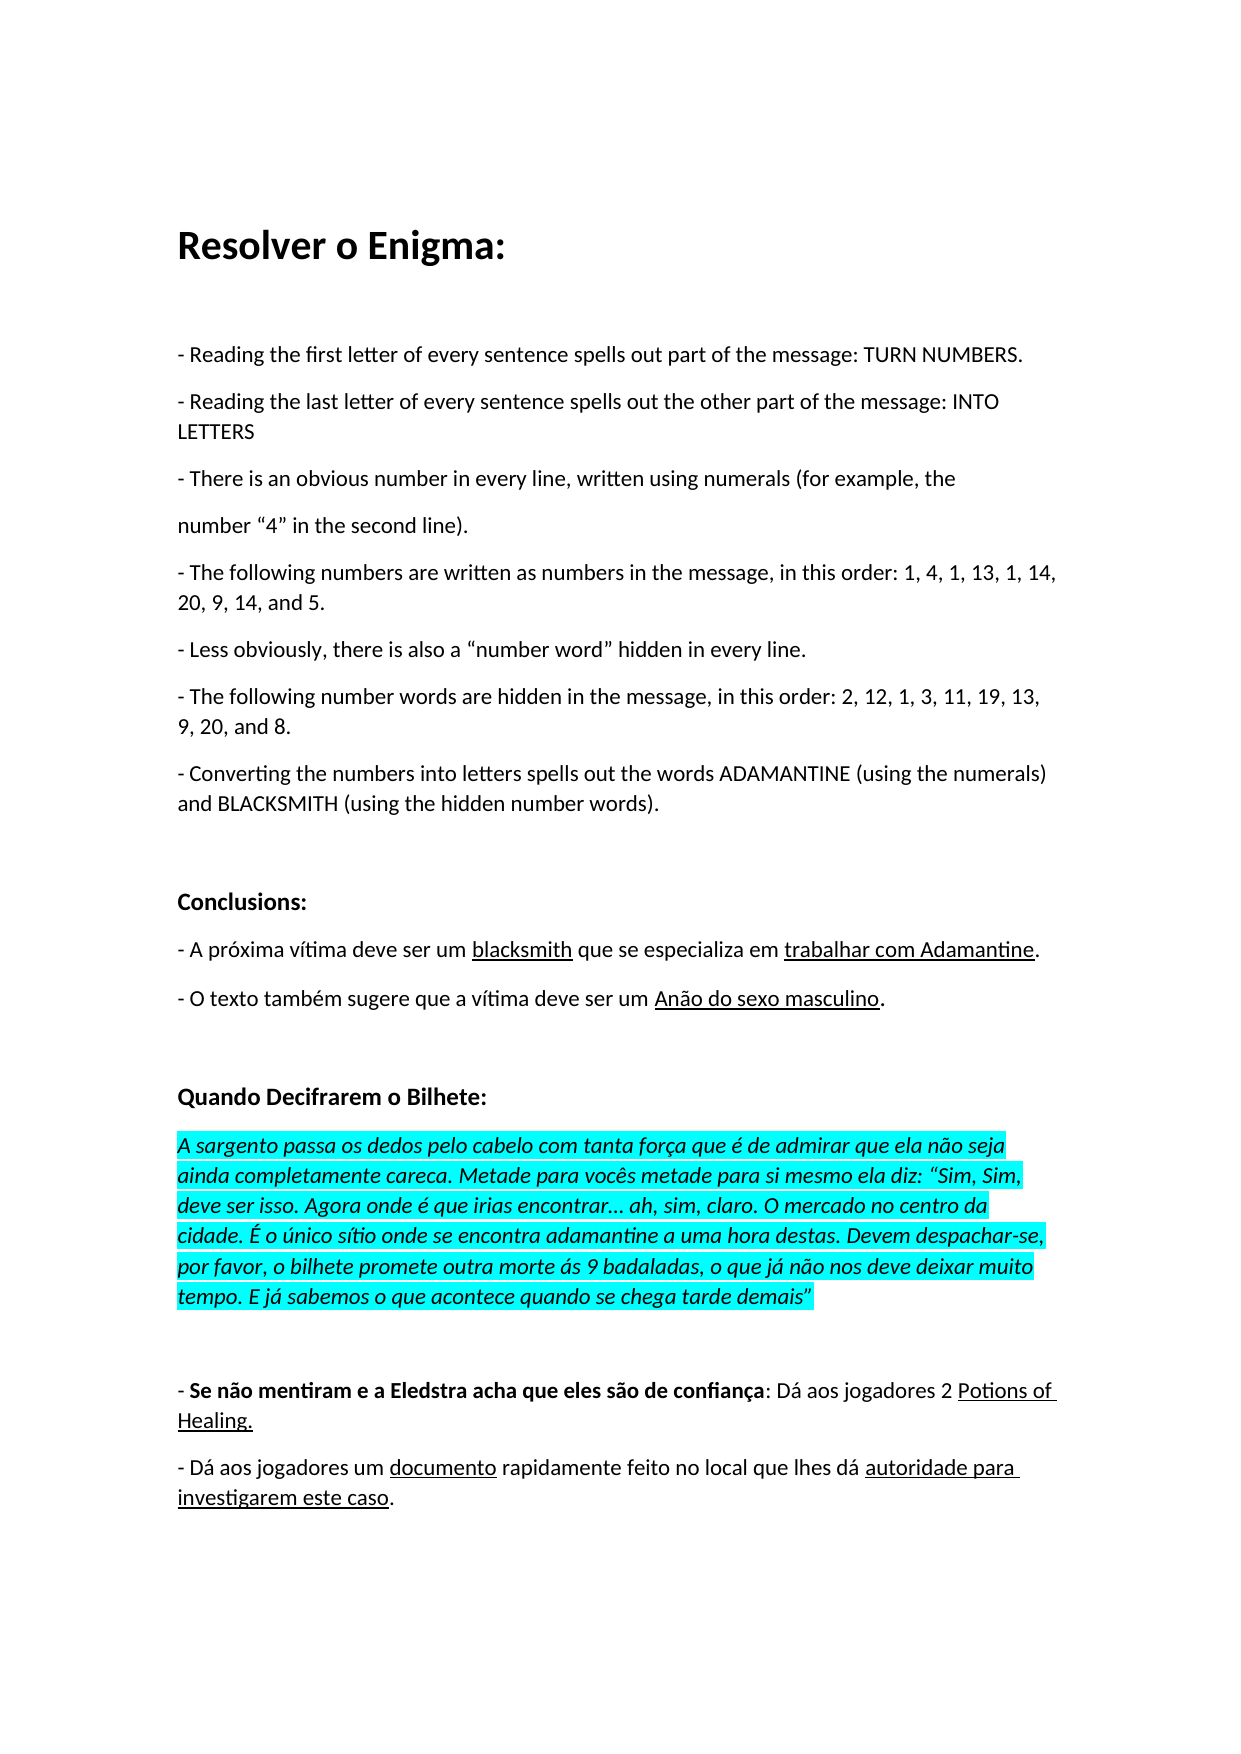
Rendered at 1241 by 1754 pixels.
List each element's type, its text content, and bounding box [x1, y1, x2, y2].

text - There is an obvious number in every line, written using numerals (for example, the [177, 464, 1063, 492]
text A sargento passa os dedos pelo cabelo com tanta força que é de admirar que ela não seja ainda completamente careca. Metade para vocês metade para si mesmo ela diz: “Sim, Sim, deve ser isso. Agora onde é que irias encontrar… ah, sim, claro. O mercado no centro da cidade. É o único sítio onde se encontra adamantine a uma hora destas. Devem despachar-se, por favor, o bilhete promete outra morte ás 9 badaladas, o que já não nos deve deixar muito tempo. E já sabemos o que acontece quando se chega tarde demais” [177, 1131, 1063, 1310]
text number “4” in the second line). [177, 511, 1063, 539]
text - The following numbers are written as numbers in the message, in this order: 1, 4, 1, 13, 1, 14, 20, 9, 14, and 5. [177, 558, 1063, 616]
text Quando Decifrarem o Bilhete: [177, 1081, 1063, 1112]
text - Se não mentiram e a Eledstra acha que eles são de confiança: Dá aos jogadores 2 Potions of Healing. [177, 1376, 1063, 1434]
text - The following number words are hidden in the message, in this order: 2, 12, 1, 3, 11, 19, 13, 9, 20, and 8. [177, 682, 1063, 740]
text - Dá aos jogadores um documento rapidamente feito no local que lhes dá autoridade para investigarem este caso. [177, 1453, 1063, 1511]
text Resolver o Enigma: [177, 219, 1063, 270]
text Conclusions: [177, 886, 1063, 916]
text - Reading the last letter of every sentence spells out the other part of the message: INTO LETTERS [177, 387, 1063, 445]
text - Less obviously, there is also a “number word” hidden in every line. [177, 635, 1063, 663]
text - Reading the first letter of every sentence spells out part of the message: TURN NUMBERS. [177, 340, 1063, 368]
text - Converting the numbers into letters spells out the words ADAMANTINE (using the numerals) and BLACKSMITH (using the hidden number words). [177, 759, 1063, 817]
text - A próxima vítima deve ser um blacksmith que se especializa em trabalhar com Adamantine. [177, 935, 1063, 963]
text - O texto também sugere que a vítima deve ser um Anão do sexo masculino. [177, 982, 1063, 1013]
